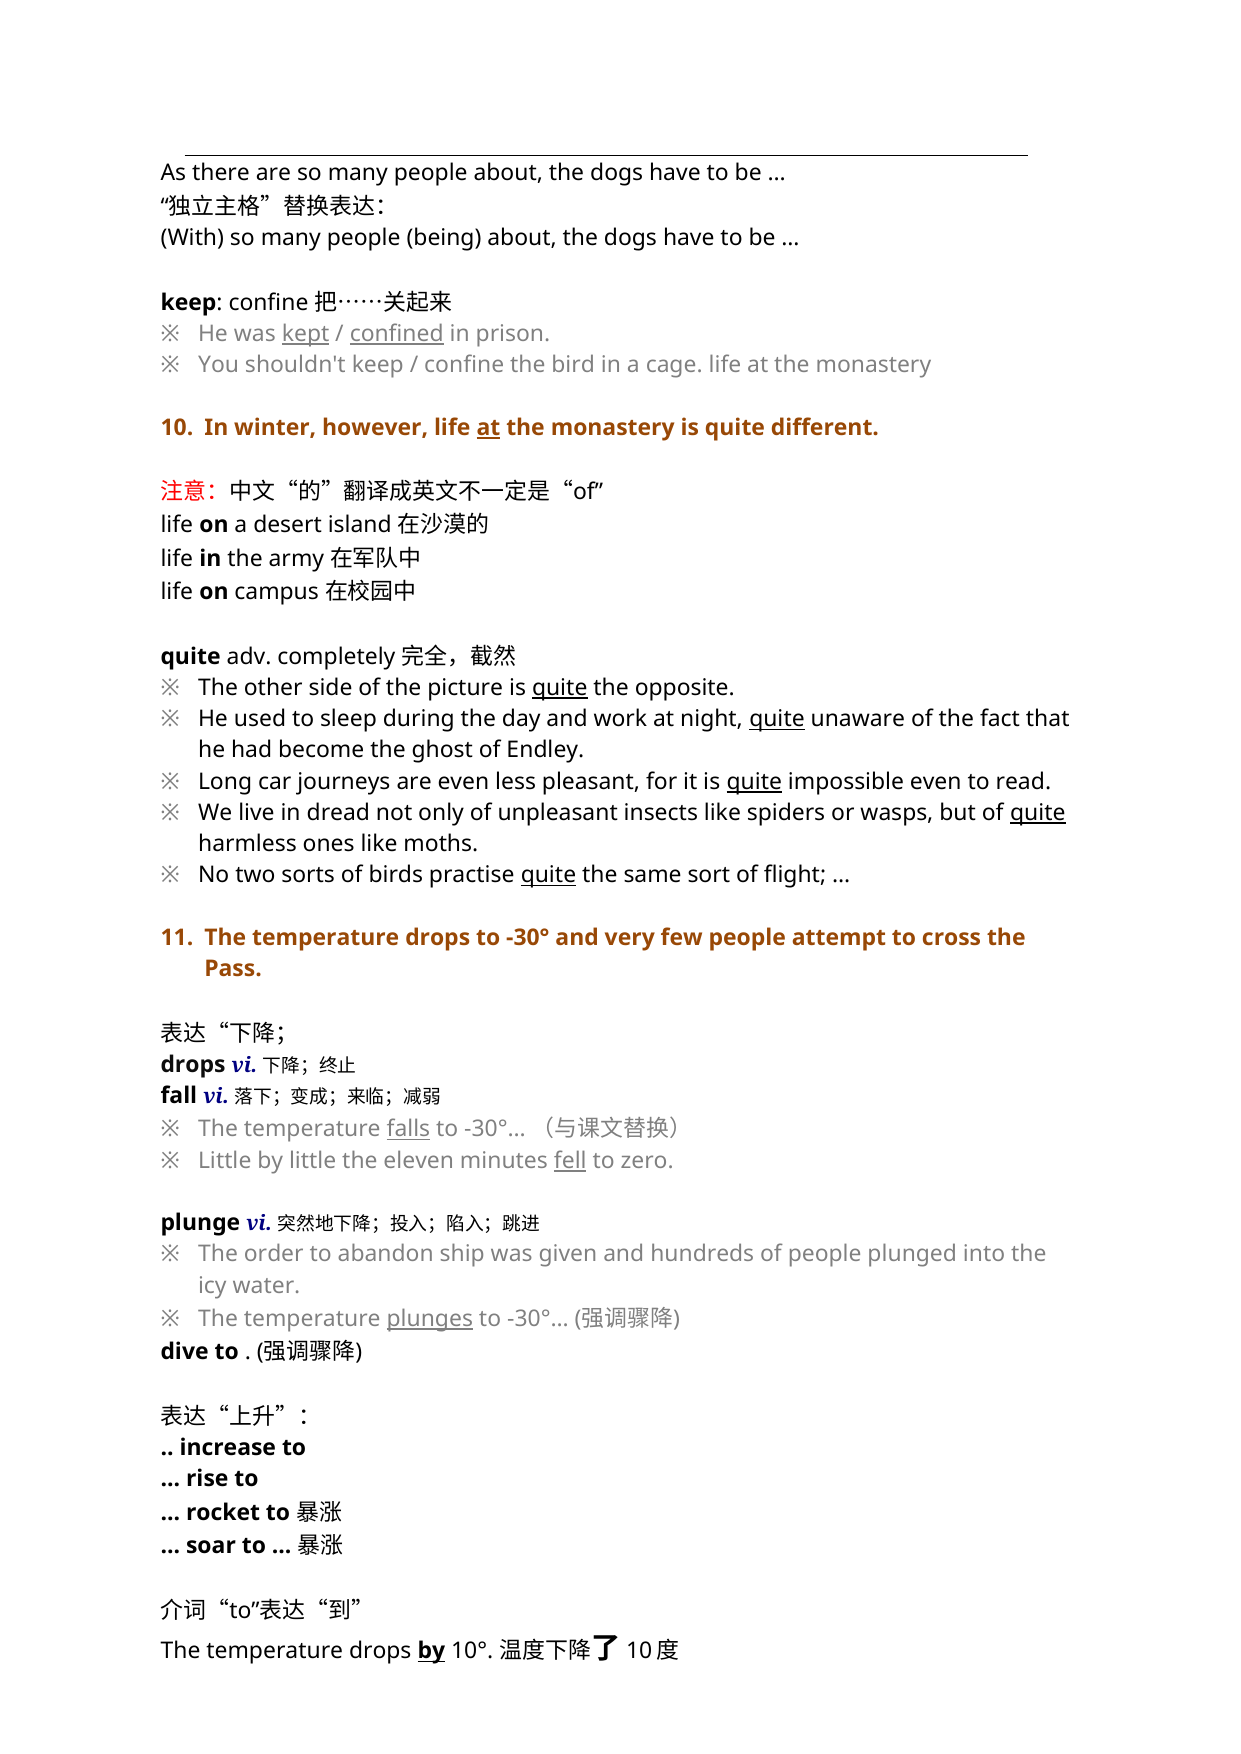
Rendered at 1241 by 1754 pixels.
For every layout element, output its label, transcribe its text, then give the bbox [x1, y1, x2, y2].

text life on campus 在校园中 [160, 573, 1071, 606]
subtitle In winter, however, life at the monastery is quite different. [160, 410, 1071, 442]
text ... rise to [160, 1462, 1071, 1493]
text dive to . (强调骤降) [160, 1333, 1071, 1367]
list He used to sleep during the day and work at night, quite unaware of the fact that he had become the ghost of Endley. [160, 702, 1071, 764]
list No two sorts of birds practise quite the same sort of flight; … [160, 858, 1071, 889]
list The order to abandon ship was given and hundreds of people plunged into the icy water. [160, 1237, 1071, 1300]
text quite adv. completely 完全，截然 [160, 637, 1071, 671]
text 表达“下降； [160, 1014, 1071, 1048]
list He was kept / confined in prison. [160, 317, 1071, 348]
text drops vi. 下降；终止 [160, 1048, 1071, 1079]
text “独立主格”替换表达： [160, 187, 1071, 221]
subtitle The temperature drops to -30° and very few people attempt to cross the Pass. [160, 921, 1071, 983]
list Little by little the eleven minutes fell to zero. [160, 1144, 1071, 1175]
text life in the army 在军队中 [160, 539, 1071, 573]
text .. increase to [160, 1431, 1071, 1462]
text As there are so many people about, the dogs have to be … [160, 156, 1071, 187]
text 表达“上升”： [160, 1398, 1071, 1431]
text ... soar to ... 暴涨 [160, 1527, 1071, 1560]
text plunge vi. 突然地下降；投入；陷入；跳进 [160, 1206, 1071, 1237]
list We live in dread not only of unpleasant insects like spiders or wasps, but of quite harmless ones like moths. [160, 796, 1071, 858]
list You shouldn't keep / confine the bird in a cage. life at the monastery [160, 348, 1071, 379]
text fall vi. 落下；变成；来临；减弱 [160, 1079, 1071, 1110]
list The other side of the picture is quite the opposite. [160, 671, 1071, 702]
list The temperature plunges to -30°… (强调骤降) [160, 1300, 1071, 1333]
list The temperature falls to -30°… （与课文替换） [160, 1110, 1071, 1144]
list Long car journeys are even less pleasant, for it is quite impossible even to read. [160, 764, 1071, 796]
text ... rocket to 暴涨 [160, 1493, 1071, 1527]
text (With) so many people (being) about, the dogs have to be … [160, 221, 1071, 252]
text 注意：中文“的”翻译成英文不一定是“of” [160, 473, 1071, 506]
text keep: confine 把……关起来 [160, 283, 1071, 317]
text life on a desert island 在沙漠的 [160, 506, 1071, 539]
text The temperature drops by 10°. 温度下降了10度 [160, 1625, 1071, 1667]
text 介词“to”表达“到” [160, 1591, 1071, 1625]
